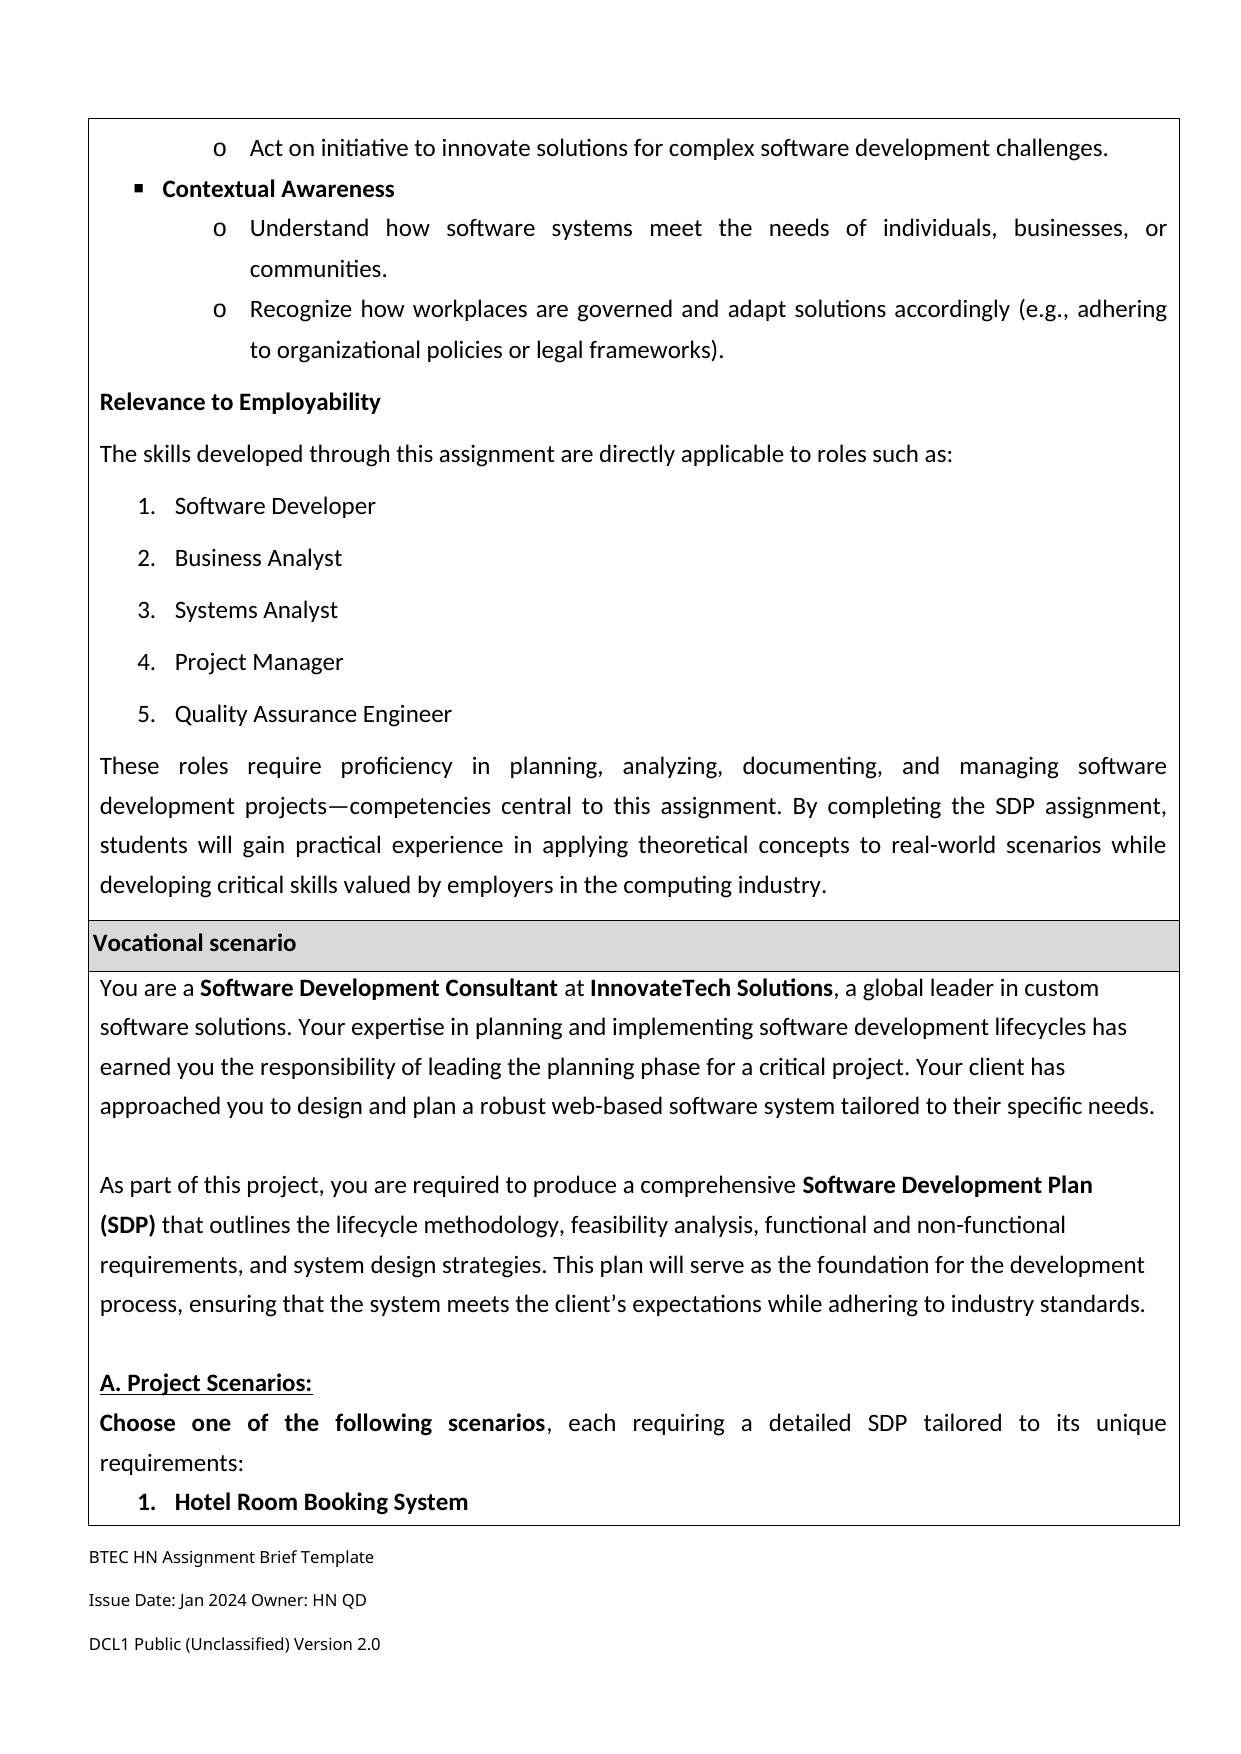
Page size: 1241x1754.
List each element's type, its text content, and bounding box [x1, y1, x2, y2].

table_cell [89, 119, 1179, 920]
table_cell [89, 972, 1179, 1524]
table_cell Vocational scenario [89, 921, 1179, 971]
